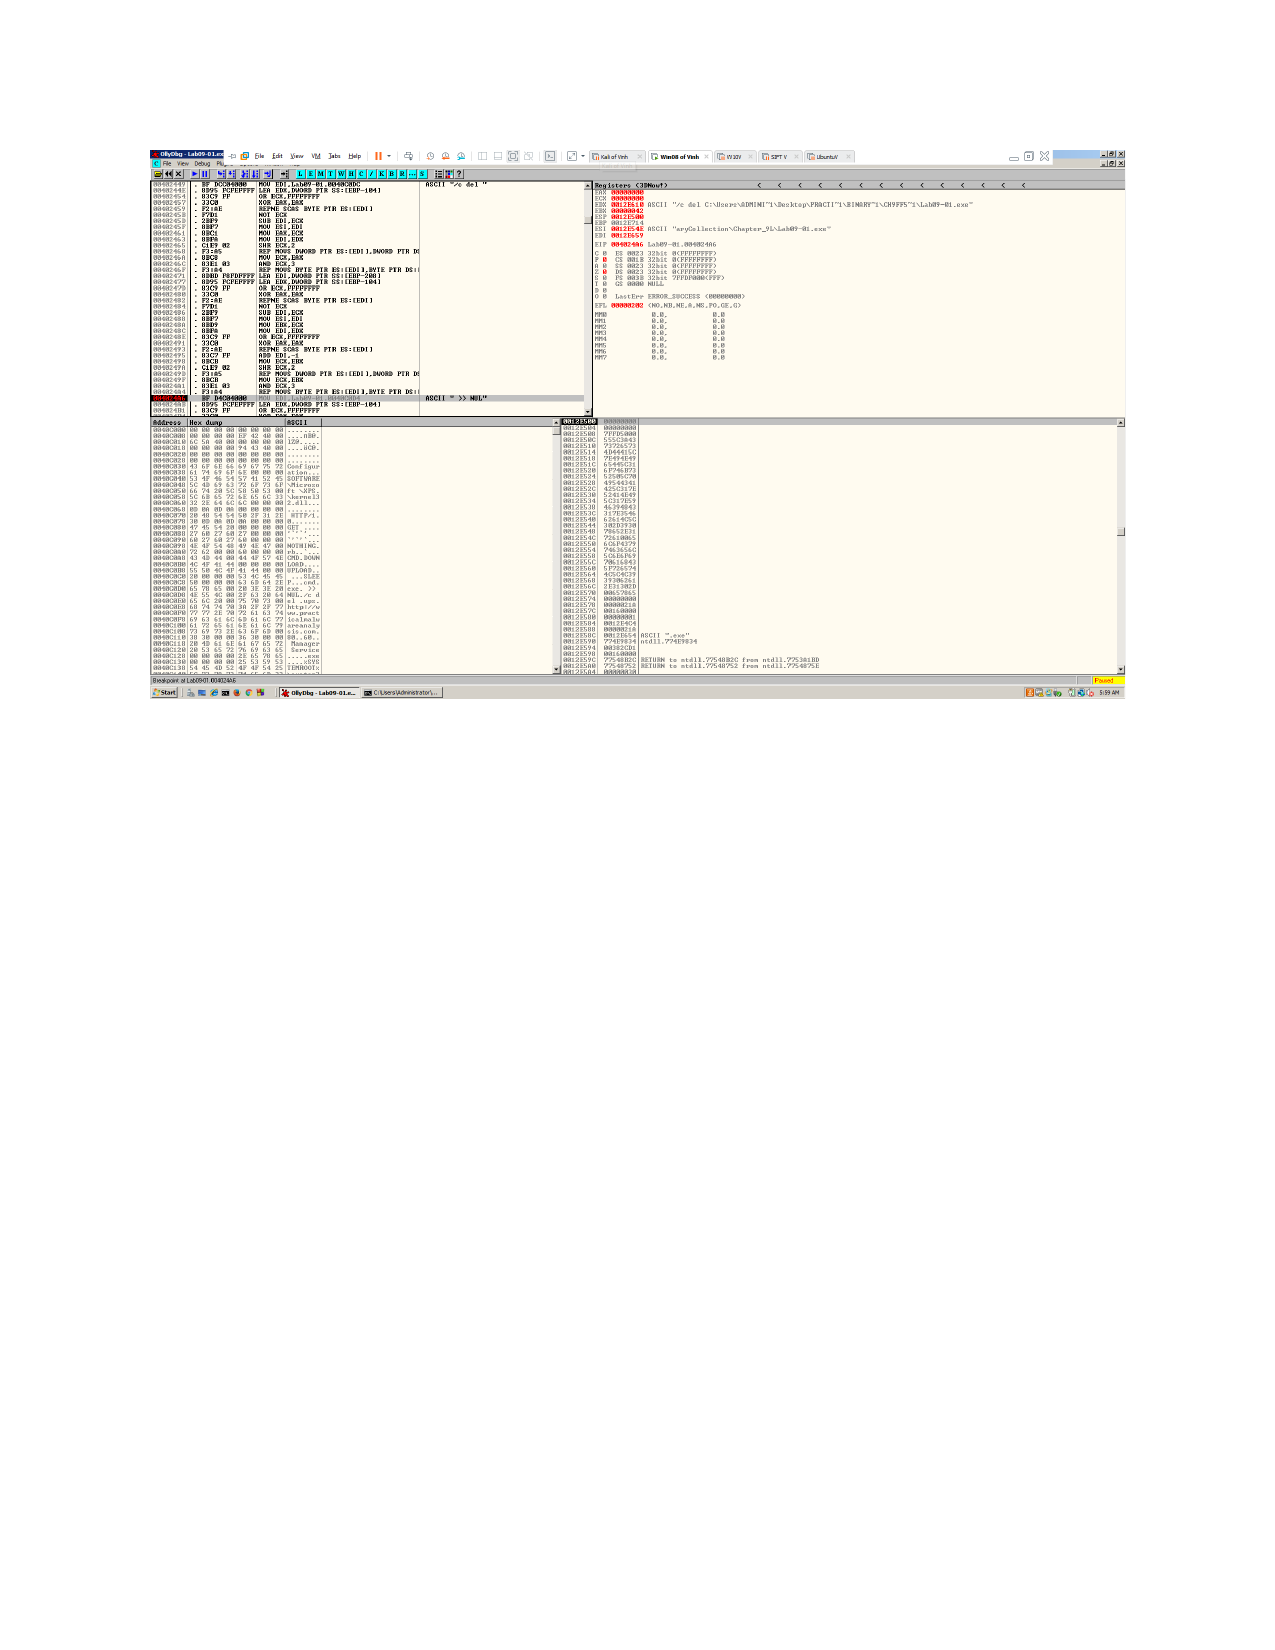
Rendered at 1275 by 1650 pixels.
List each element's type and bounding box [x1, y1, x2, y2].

picture [150, 150, 1125, 699]
